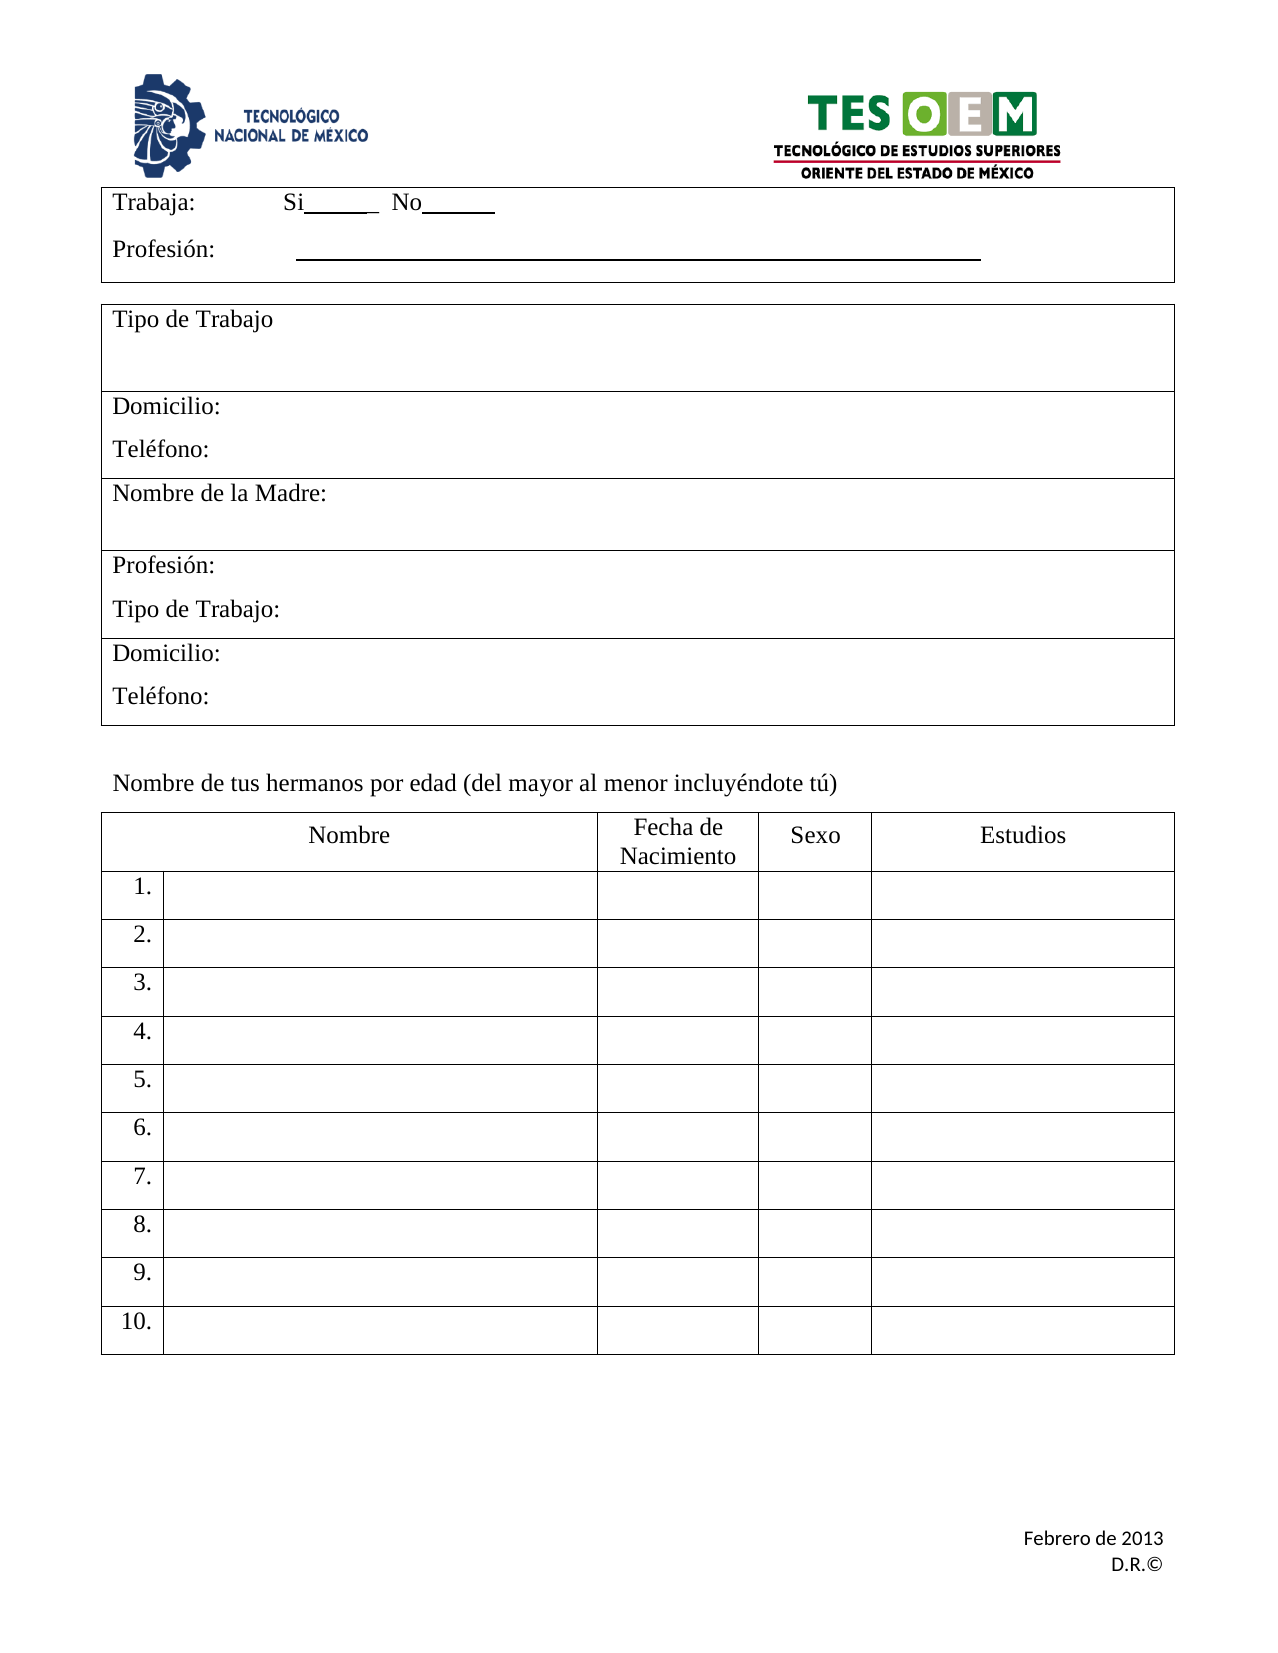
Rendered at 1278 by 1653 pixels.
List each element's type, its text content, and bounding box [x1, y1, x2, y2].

table_cell [164, 920, 597, 967]
table_cell [164, 872, 597, 919]
table_cell [598, 1162, 758, 1209]
table_cell [872, 968, 1174, 1016]
table_cell [759, 1113, 871, 1161]
table_cell 7. [102, 1162, 163, 1209]
table_cell [759, 1065, 871, 1112]
picture [769, 85, 1063, 187]
table_cell [164, 1065, 597, 1112]
table_cell [872, 1113, 1174, 1161]
table_cell [164, 1162, 597, 1209]
table_cell [872, 1307, 1174, 1354]
table_cell [872, 1162, 1174, 1209]
table_cell [598, 1210, 758, 1257]
table_cell [164, 968, 597, 1016]
picture [125, 63, 376, 187]
table_cell [598, 1065, 758, 1112]
table_cell [759, 968, 871, 1016]
table_cell 4. [102, 1017, 163, 1064]
table_cell [598, 1258, 758, 1306]
table_cell [759, 1307, 871, 1354]
table_cell [759, 1162, 871, 1209]
table_header Tipo de Trabajo [102, 305, 1174, 391]
table_cell [759, 1258, 871, 1306]
table_cell [164, 1017, 597, 1064]
table_cell 10. [102, 1307, 163, 1354]
table_header Nombre [102, 813, 597, 871]
table_cell [759, 872, 871, 919]
table_cell [759, 920, 871, 967]
table_cell [164, 1258, 597, 1306]
table_cell [872, 1017, 1174, 1064]
table_cell 2. [102, 920, 163, 967]
table_cell [164, 1210, 597, 1257]
table_cell [598, 1017, 758, 1064]
table_cell 6. [102, 1113, 163, 1161]
text Nombre de tus hermanos por edad (del mayor al menor incluyéndote tú) [112, 768, 1187, 797]
table_cell Profesión: Tipo de Trabajo: [102, 551, 1174, 637]
table_cell 3. [102, 968, 163, 1016]
table_cell 1. [102, 872, 163, 919]
table_cell [164, 1113, 597, 1161]
table_cell Trabaja: Si _ No Profesión: [102, 188, 1174, 282]
table_cell Domicilio: Teléfono: [102, 392, 1174, 478]
table_cell 9. [102, 1258, 163, 1306]
table_cell [598, 872, 758, 919]
table_header Estudios [872, 813, 1174, 871]
table_cell [598, 1307, 758, 1354]
table_cell [598, 1113, 758, 1161]
table_cell [872, 1258, 1174, 1306]
table_cell 5. [102, 1065, 163, 1112]
table_cell [872, 1210, 1174, 1257]
table_header Sexo [759, 813, 871, 871]
table_cell 8. [102, 1210, 163, 1257]
table_cell [598, 968, 758, 1016]
table_cell [598, 920, 758, 967]
table_cell [164, 1307, 597, 1354]
table_cell [759, 1210, 871, 1257]
table_header Fecha de Nacimiento [598, 813, 758, 871]
table_cell [872, 920, 1174, 967]
table_cell [759, 1017, 871, 1064]
table_cell Nombre de la Madre: [102, 479, 1174, 550]
table_cell Domicilio: Teléfono: [102, 639, 1174, 725]
table_cell [872, 872, 1174, 919]
table_cell [872, 1065, 1174, 1112]
